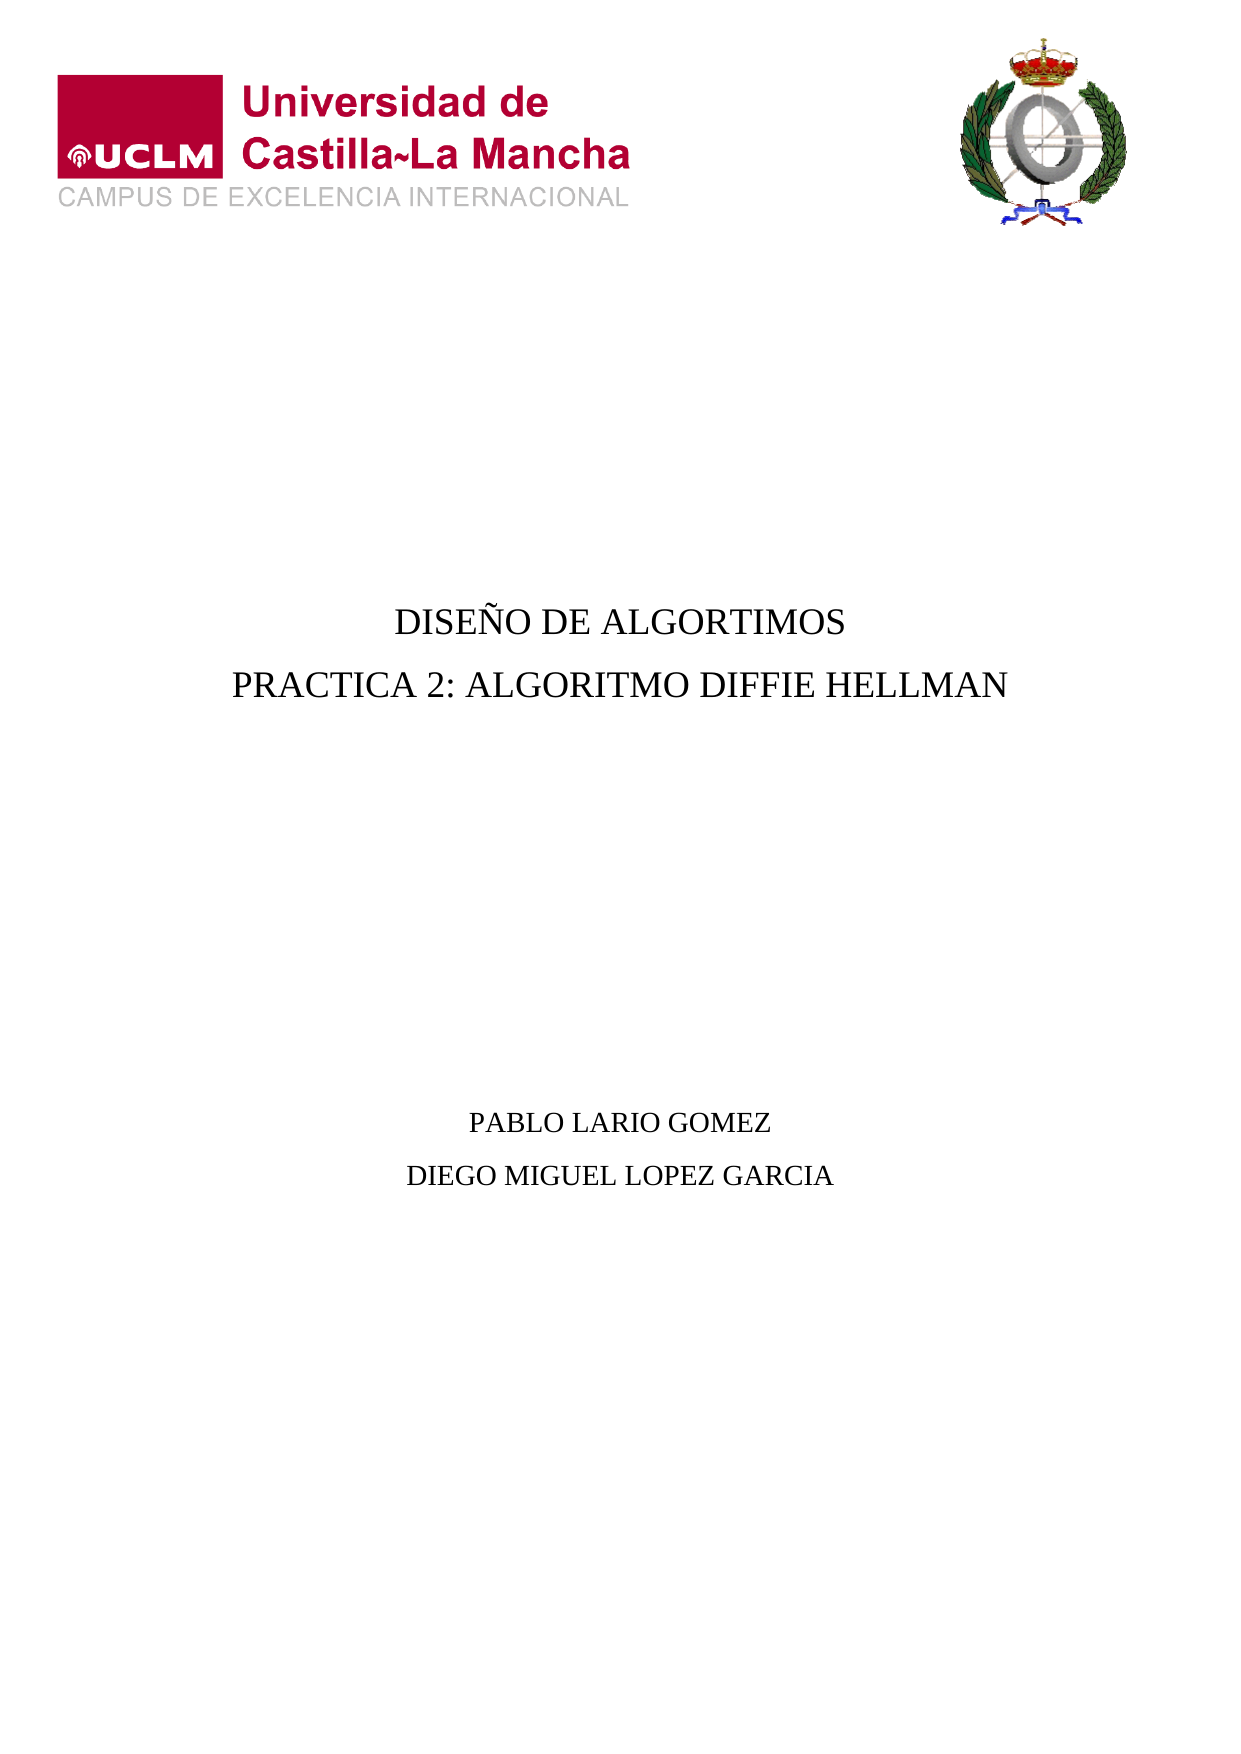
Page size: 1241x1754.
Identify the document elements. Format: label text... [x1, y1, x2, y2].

text PABLO LARIO GOMEZ [177, 1105, 1063, 1139]
picture [57, 35, 651, 213]
picture [938, 37, 1146, 230]
text PRACTICA 2: ALGORITMO DIFFIE HELLMAN [177, 663, 1063, 706]
text DIEGO MIGUEL LOPEZ GARCIA [177, 1158, 1063, 1192]
text DISEÑO DE ALGORTIMOS [177, 600, 1063, 643]
